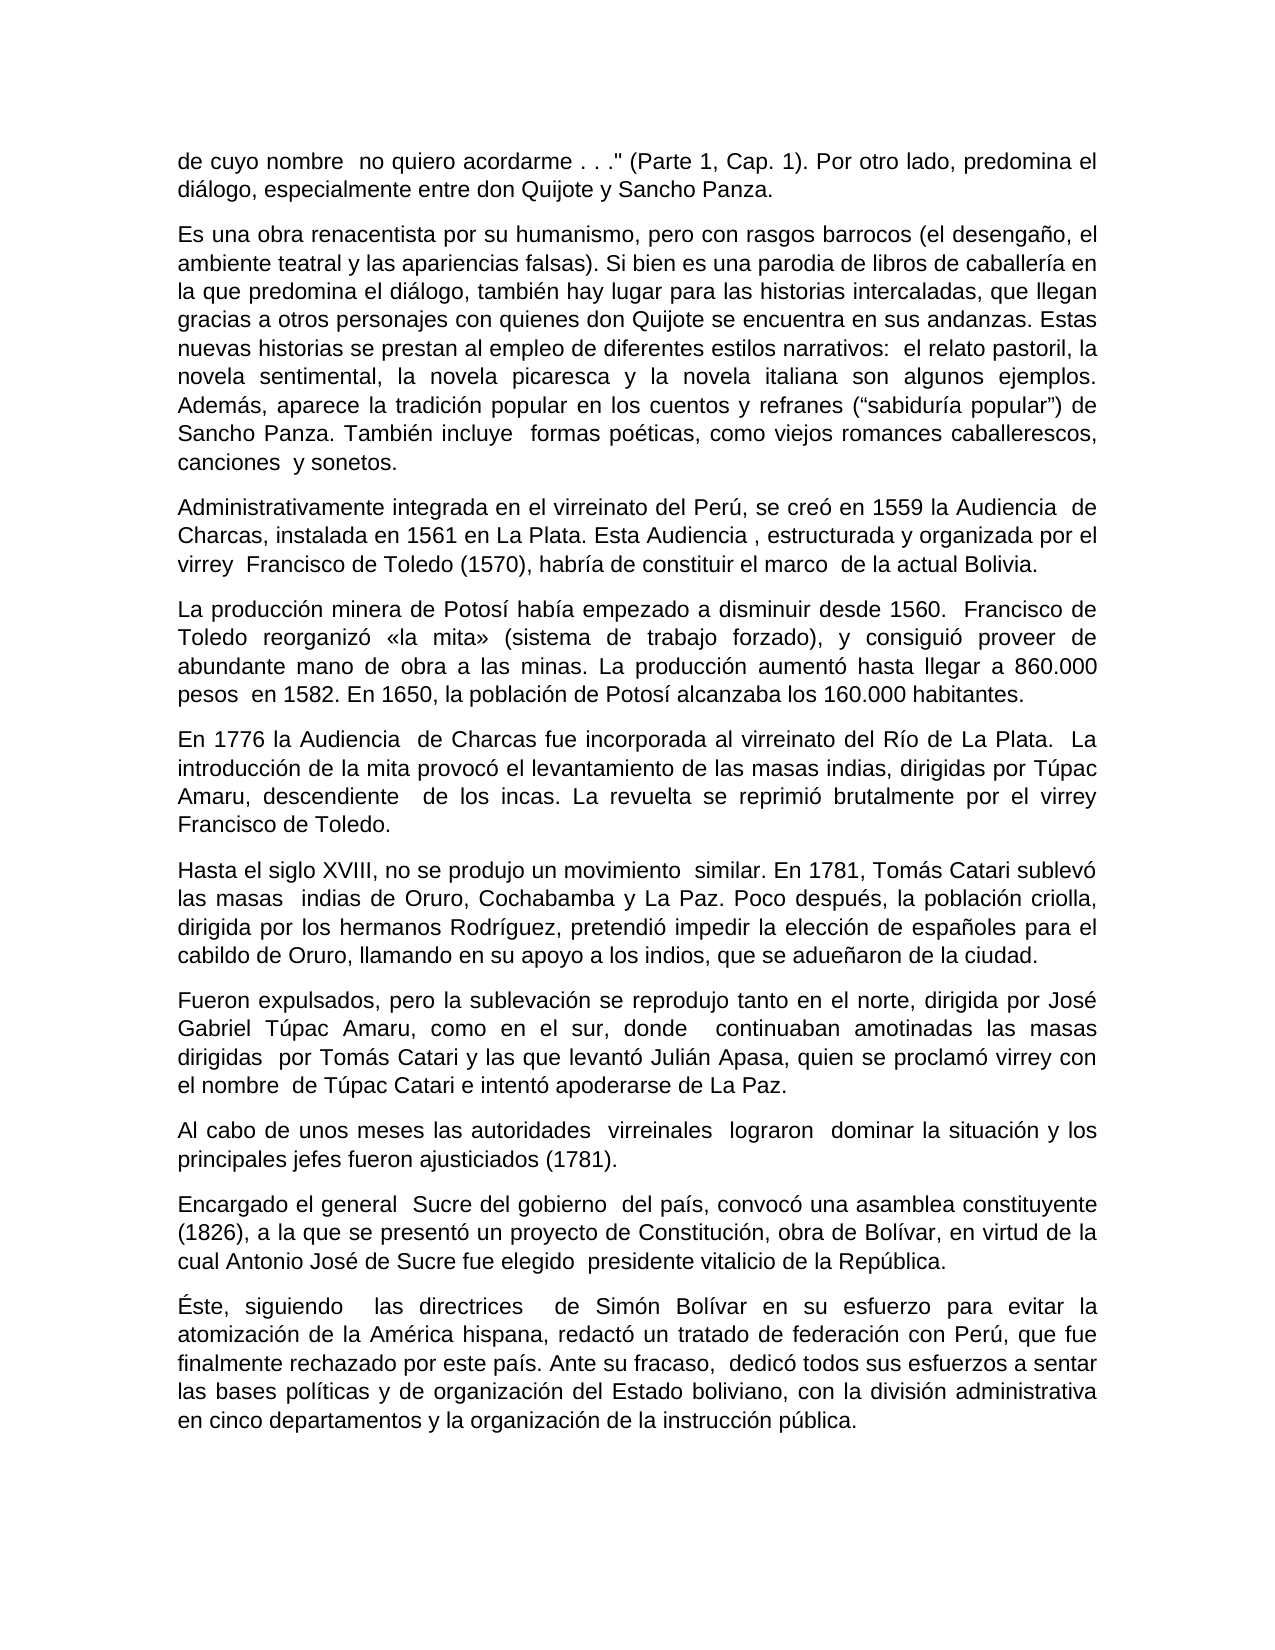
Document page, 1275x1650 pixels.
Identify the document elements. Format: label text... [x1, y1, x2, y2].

text Éste, siguiendo las directrices de Simón Bolívar en su esfuerzo para evitar la atomización de la América hispana, redactó un tratado de federación con Perú, que fue finalmente rechazado por este país. Ante su fracaso, dedicó todos sus esfuerzos a sentar las bases políticas y de organización del Estado boliviano, con la división administrativa en cinco departamentos y la organización de la instrucción pública. [177, 1293, 1098, 1433]
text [177, 148, 1098, 202]
text Al cabo de unos meses las autoridades virreinales lograron dominar la situación y los principales jefes fueron ajusticiados (1781). [177, 1117, 1098, 1172]
text La producción minera de Potosí había empezado a disminuir desde 1560. Francisco de Toledo reorganizó «la mita» (sistema de trabajo forzado), y consiguió proveer de abundante mano de obra a las minas. La producción aumentó hasta llegar a 860.000 pesos en 1582. En 1650, la población de Potosí alcanzaba los 160.000 habitantes. [177, 596, 1098, 707]
text Fueron expulsados, pero la sublevación se reprodujo tanto en el norte, dirigida por José Gabriel Túpac Amaru, como en el sur, donde continuaban amotinadas las masas dirigidas por Tomás Catari y las que levantó Julián Apasa, quien se proclamó virrey con el nombre de Túpac Catari e intentó apoderarse de La Paz. [177, 987, 1098, 1099]
text En 1776 la Audiencia de Charcas fue incorporada al virreinato del Río de La Plata. La introducción de la mita provocó el levantamiento de las masas indias, dirigidas por Túpac Amaru, descendiente de los incas. La revuelta se reprimió brutalmente por el virrey Francisco de Toledo. [177, 726, 1098, 838]
text Administrativamente integrada en el virreinato del Perú, se creó en 1559 la Audiencia de Charcas, instalada en 1561 en La Plata. Esta Audiencia , estructurada y organizada por el virrey Francisco de Toledo (1570), habría de constituir el marco de la actual Bolivia. [177, 494, 1098, 577]
text Encargado el general Sucre del gobierno del país, convocó una asamblea constituyente (1826), a la que se presentó un proyecto de Constitución, obra de Bolívar, en virtud de la cual Antonio José de Sucre fue elegido presidente vitalicio de la República. [177, 1191, 1098, 1274]
text Es una obra renacentista por su humanismo, pero con rasgos barrocos (el desengaño, el ambiente teatral y las apariencias falsas). Si bien es una parodia de libros de caballería en la que predomina el diálogo, también hay lugar para las historias intercaladas, que llegan gracias a otros personajes con quienes don Quijote se encuentra en sus andanzas. Estas nuevas historias se prestan al empleo de diferentes estilos narrativos: el relato pastoril, la novela sentimental, la novela picaresca y la novela italiana son algunos ejemplos. Además, aparece la tradición popular en los cuentos y refranes (“sabiduría popular”) de Sancho Panza. También incluye formas poéticas, como viejos romances caballerescos, canciones y sonetos. [177, 221, 1098, 475]
text Hasta el siglo XVIII, no se produjo un movimiento similar. En 1781, Tomás Catari sublevó las masas indias de Oruro, Cochabamba y La Paz. Poco después, la población criolla, dirigida por los hermanos Rodríguez, pretendió impedir la elección de españoles para el cabildo de Oruro, llamando en su apoyo a los indios, que se adueñaron de la ciudad. [177, 857, 1098, 968]
